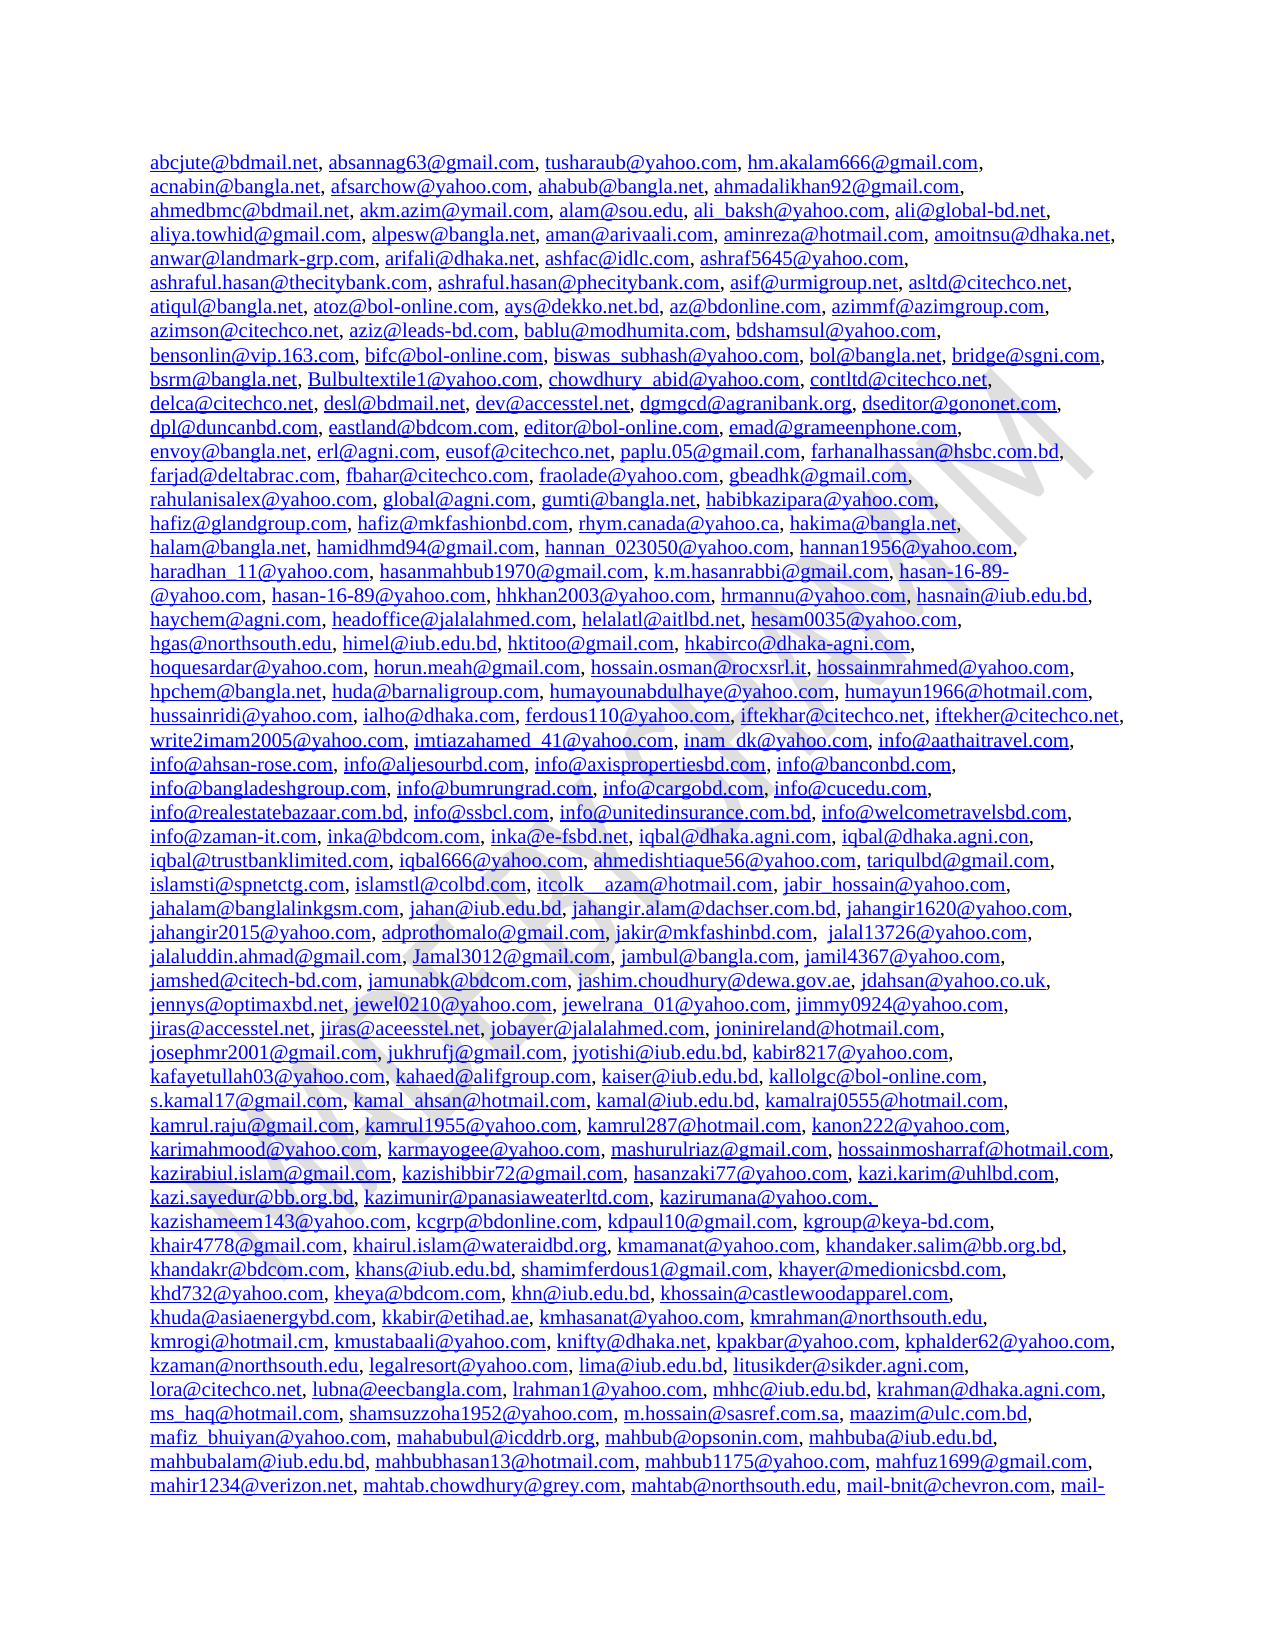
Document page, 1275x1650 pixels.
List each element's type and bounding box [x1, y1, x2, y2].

text [150, 150, 1125, 1497]
